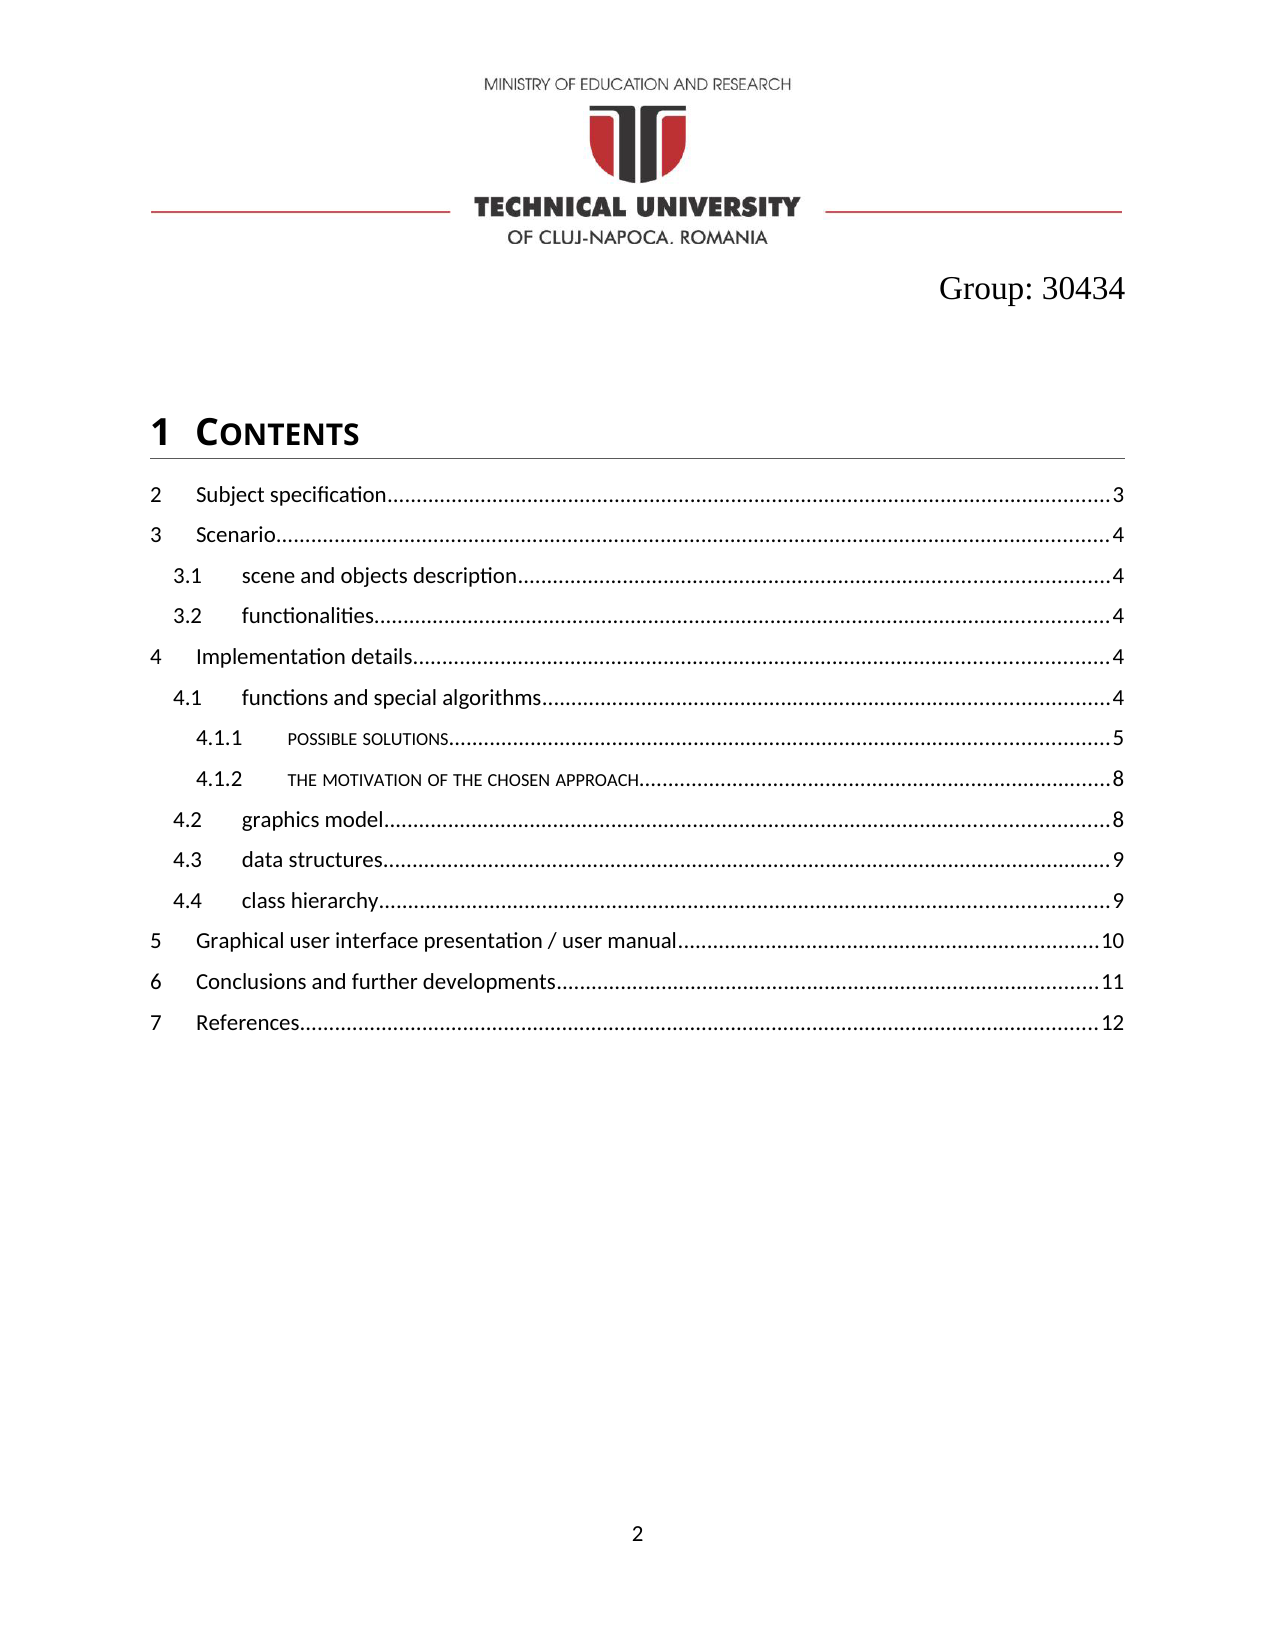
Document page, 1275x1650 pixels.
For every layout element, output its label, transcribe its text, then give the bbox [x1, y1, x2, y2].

text Group: 30434 [150, 150, 1125, 306]
